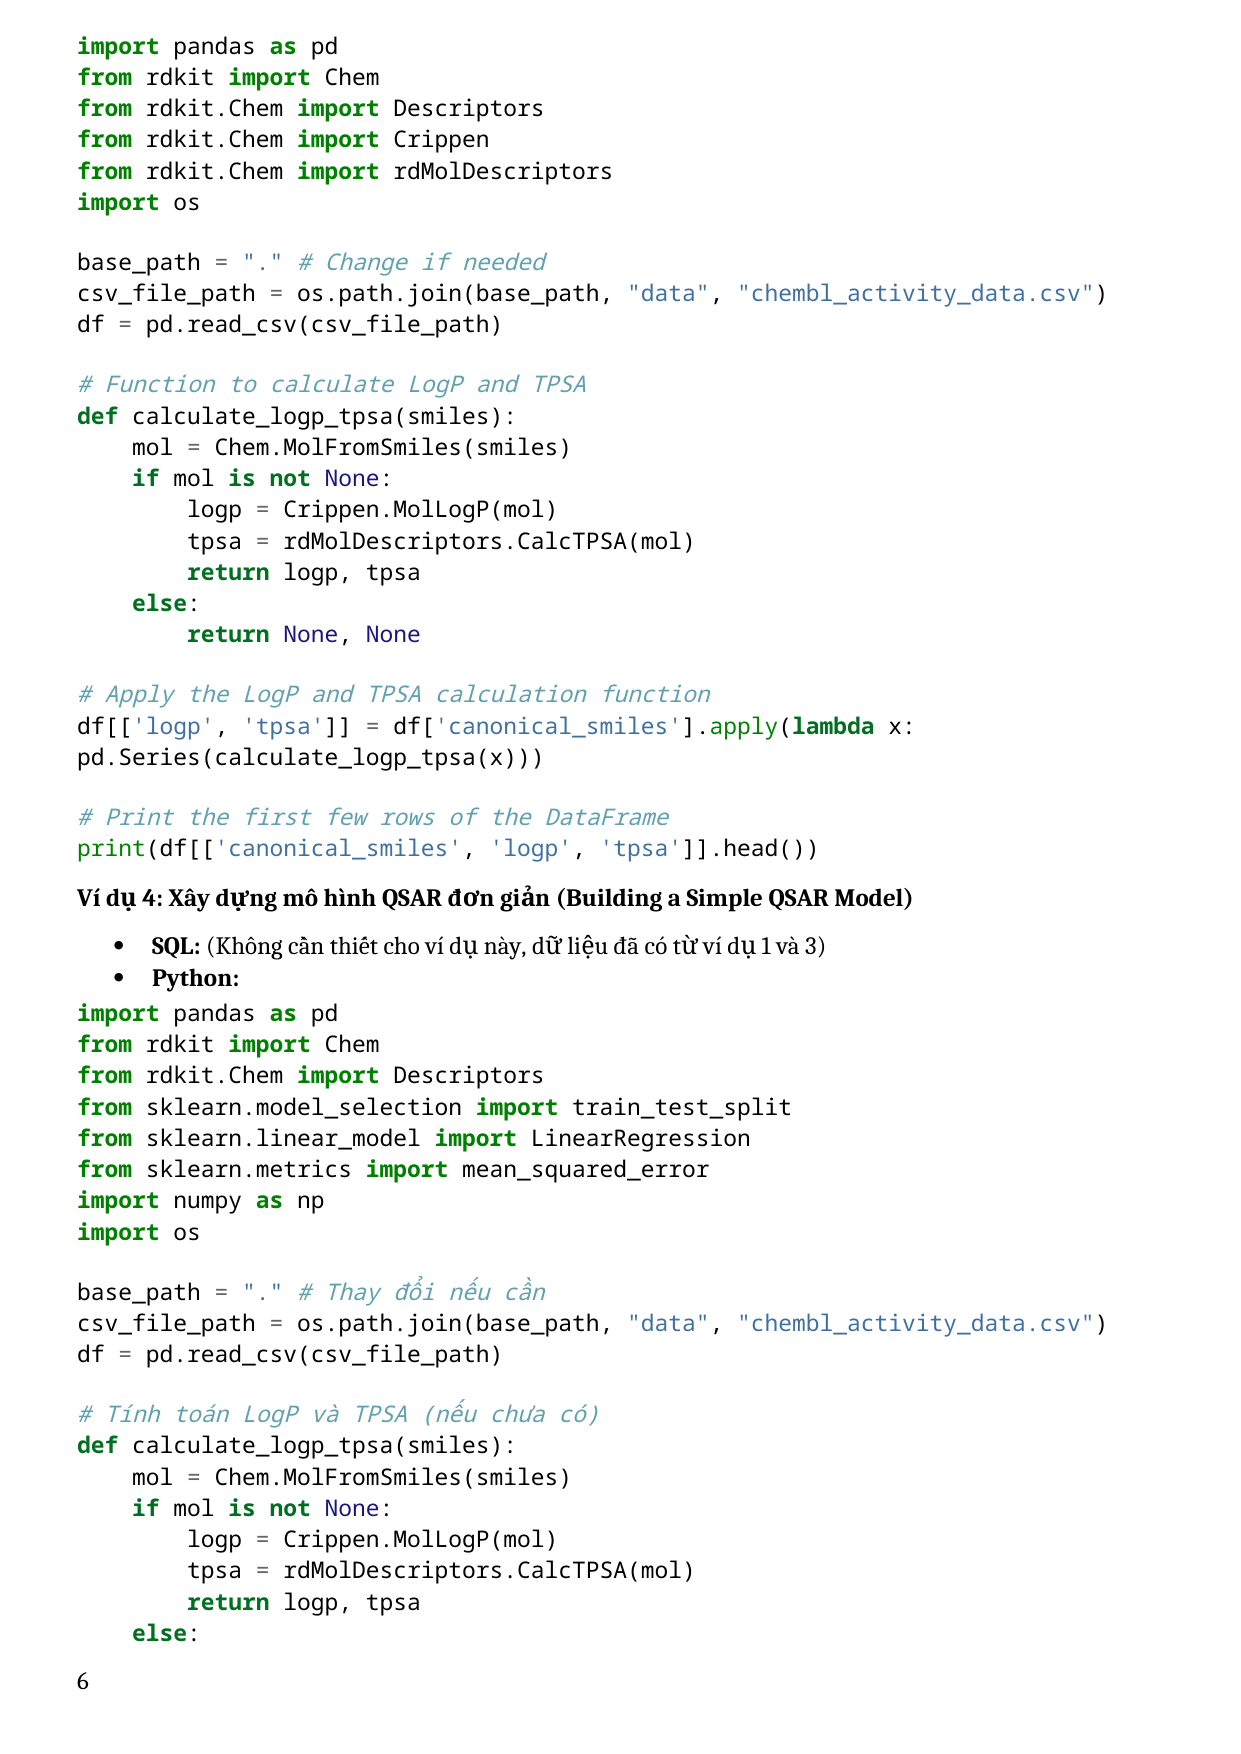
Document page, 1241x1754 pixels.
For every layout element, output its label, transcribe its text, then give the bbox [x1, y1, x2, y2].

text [77, 997, 1163, 1648]
text Ví dụ 4: Xây dựng mô hình QSAR đơn giản (Building a Simple QSAR Model) [77, 884, 1163, 913]
list Python: [114, 964, 1163, 993]
text import pandas as pd from rdkit import Chem from rdkit.Chem import Descriptors from rdkit.Chem import Crippen from rdkit.Chem import rdMolDescriptors import os base_path = "." # Change if needed csv_file_path = os.path.join(base_path, "data", "chembl_activity_data.csv") df = pd.read_csv(csv_file_path) # Function to calculate LogP and TPSA def calculate_logp_tpsa(smiles): mol = Chem.MolFromSmiles(smiles) if mol is not None: logp = Crippen.MolLogP(mol) tpsa = rdMolDescriptors.CalcTPSA(mol) return logp, tpsa else: return None, None # Apply the LogP and TPSA calculation function df[['logp', 'tpsa']] = df['canonical_smiles'].apply(lambda x: pd.Series(calculate_logp_tpsa(x))) # Print the first few rows of the DataFrame print(df[['canonical_smiles', 'logp', 'tpsa']].head()) [77, 29, 1163, 863]
list SQL: (Không cần thiết cho ví dụ này, dữ liệu đã có từ ví dụ 1 và 3) [114, 932, 1163, 960]
